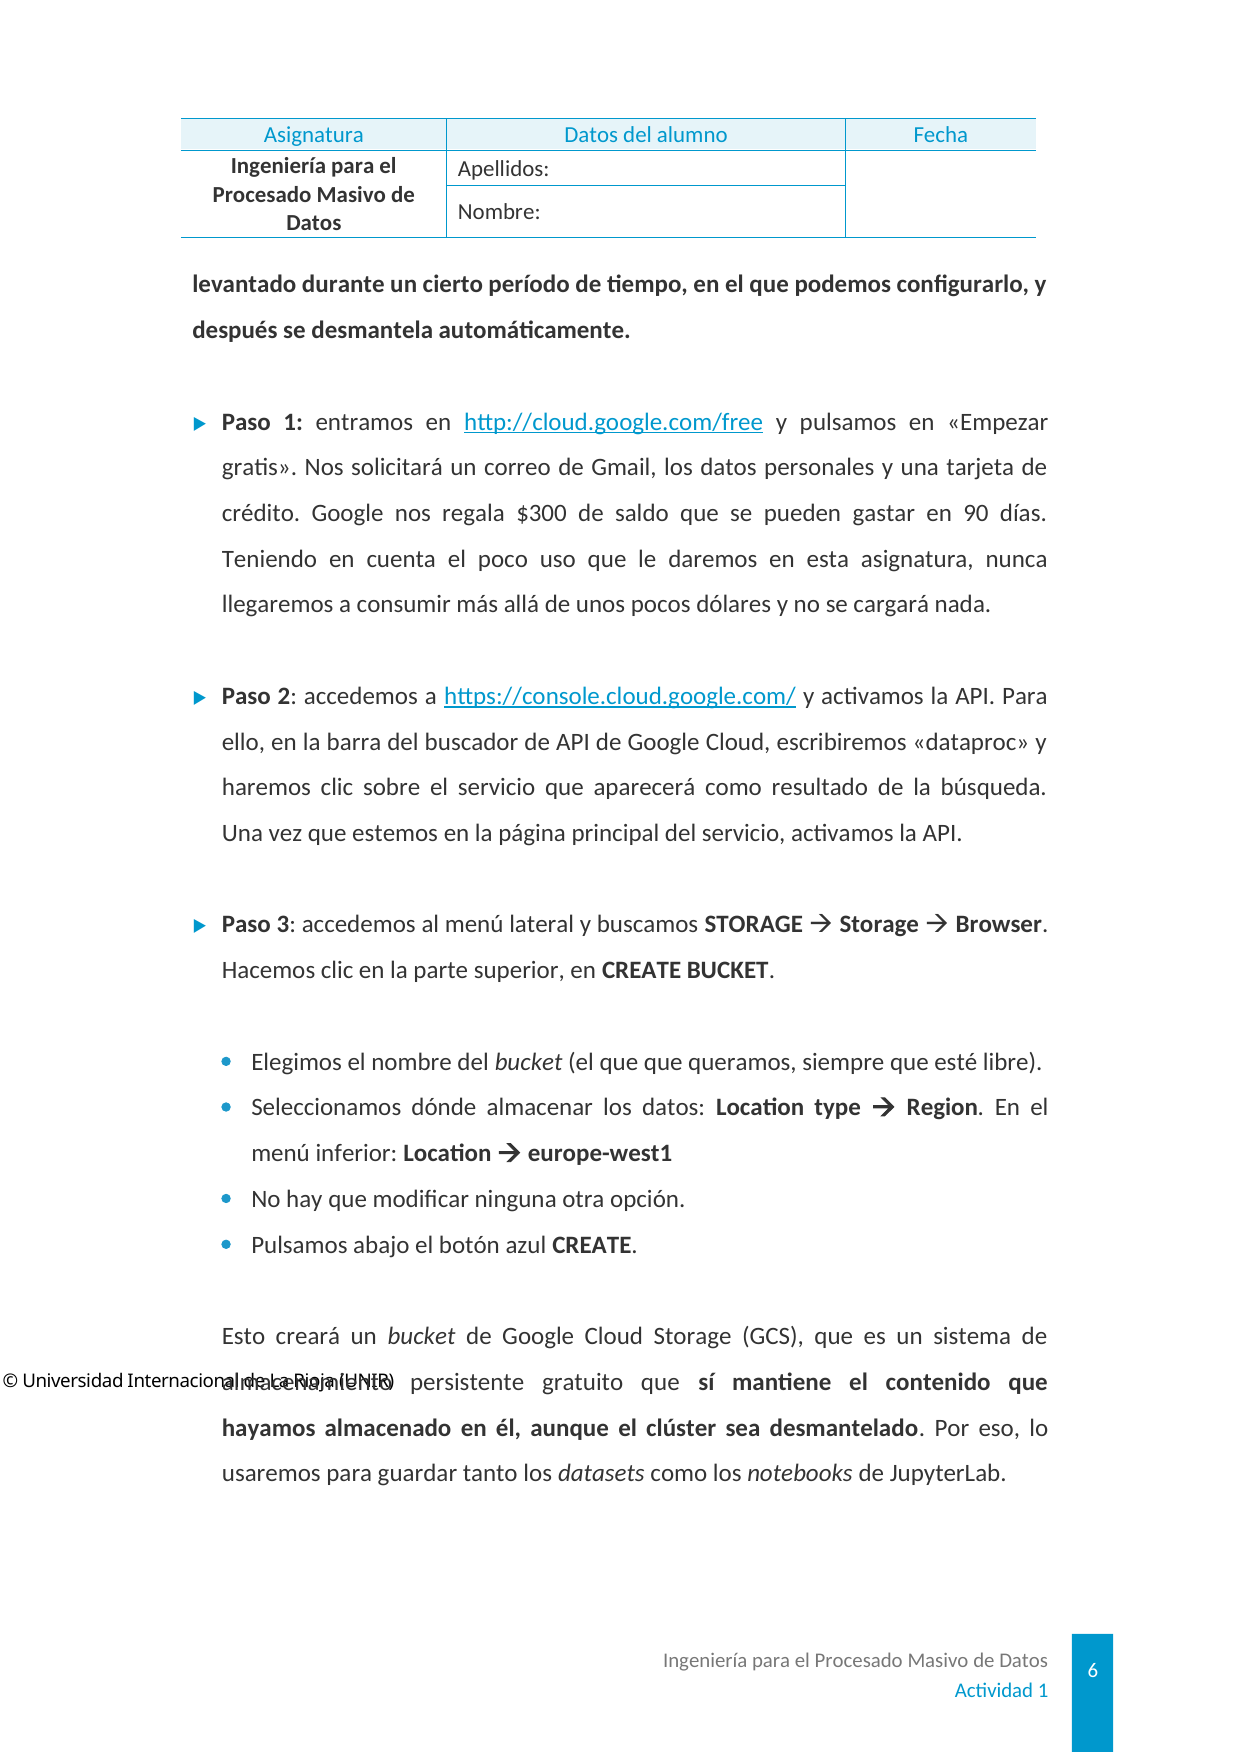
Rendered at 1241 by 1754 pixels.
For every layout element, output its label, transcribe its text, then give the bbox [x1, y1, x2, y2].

list Seleccionamos dónde almacenar los datos: Location type Region. En el menú inferior: Location europe-west1 [222, 1092, 1048, 1168]
list Paso 3: accedemos al menú lateral y buscamos STORAGE Storage Browser. Hacemos clic en la parte superior, en CREATE BUCKET. [192, 909, 1048, 985]
list Paso 2: accedemos a https://console.cloud.google.com/ y activamos la API. Para ello, en la barra del buscador de API de Google Cloud, escribiremos «dataproc» y haremos clic sobre el servicio que aparecerá como resultado de la búsqueda. Una vez que estemos en la página principal del servicio, activamos la API. [192, 680, 1048, 848]
list Pulsamos abajo el botón azul CREATE. [222, 1229, 1048, 1259]
list No hay que modificar ninguna otra opción. [222, 1183, 1048, 1213]
text Esto creará un bucket de Google Cloud Storage (GCS), que es un sistema de almacenamiento persistente gratuito que sí mantiene el contenido que hayamos almacenado en él, aunque el clúster sea desmantelado. Por eso, lo usaremos para guardar tanto los datasets como los notebooks de JupyterLab. [222, 1320, 1048, 1488]
list Elegimos el nombre del bucket (el que que queramos, siempre que esté libre). [222, 1046, 1048, 1076]
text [192, 268, 1048, 345]
list Paso 1: entramos en http://cloud.google.com/free y pulsamos en «Empezar gratis». Nos solicitará un correo de Gmail, los datos personales y una tarjeta de crédito. Google nos regala $300 de saldo que se pueden gastar en 90 días. Teniendo en cuenta el poco uso que le daremos en esta asignatura, nunca llegaremos a consumir más allá de unos pocos dólares y no se cargará nada. [192, 406, 1048, 619]
